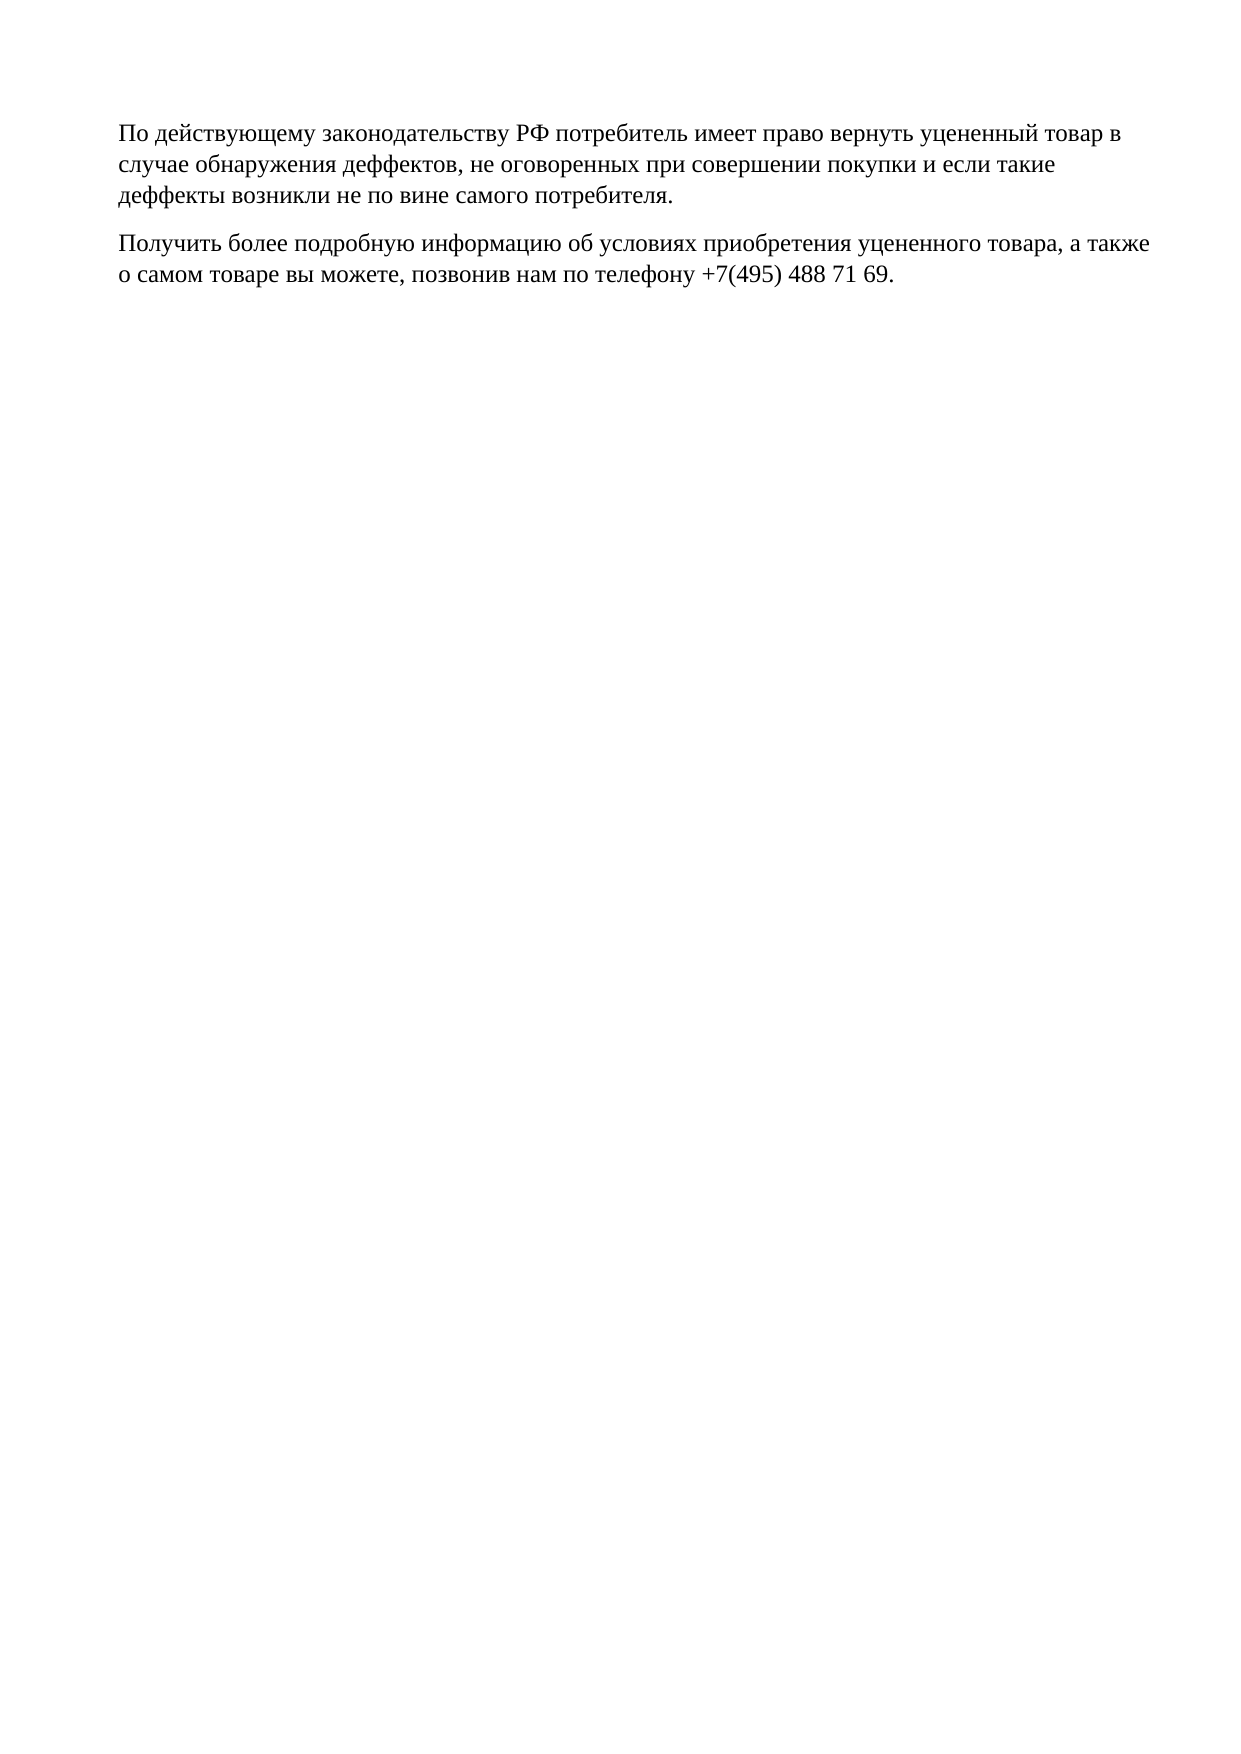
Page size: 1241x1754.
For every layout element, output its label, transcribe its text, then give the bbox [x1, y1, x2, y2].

text Получить более подробную информацию об условиях приобретения уцененного товара, а также о самом товаре вы можете, позвонив нам по телефону +7(495) 488 71 69. [118, 228, 1152, 288]
text По действующему законодательству РФ потребитель имеет право вернуть уцененный товар в случае обнаружения деффектов, не оговоренных при совершении покупки и если такие деффекты возникли не по вине самого потребителя. [118, 118, 1152, 209]
